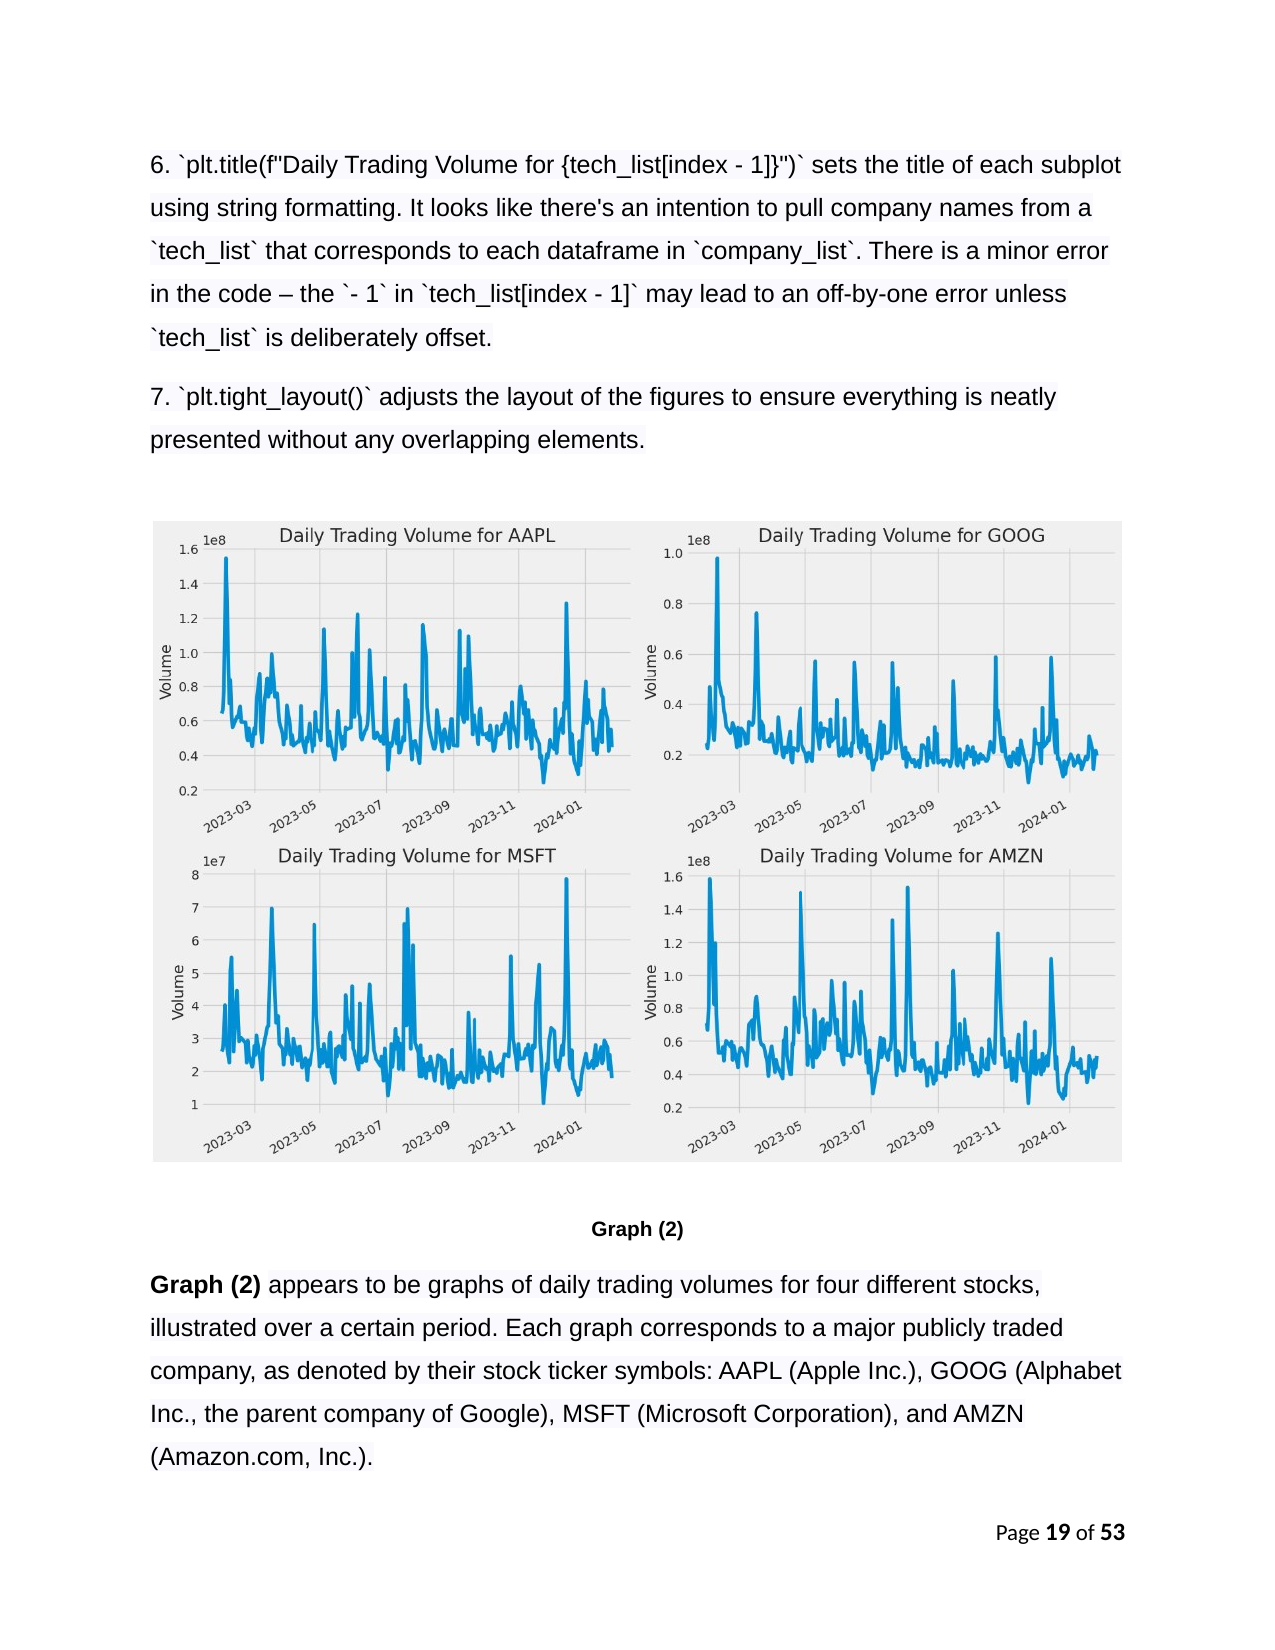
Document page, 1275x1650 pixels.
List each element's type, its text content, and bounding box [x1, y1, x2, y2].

text Graph (2) appears to be graphs of daily trading volumes for four different stocks, illustrated over a certain period. Each graph corresponds to a major publicly traded company, as denoted by their stock ticker symbols: AAPL (Apple Inc.), GOOG (Alphabet Inc., the parent company of Google), MSFT (Microsoft Corporation), and AMZN (Amazon.com, Inc.). [150, 1269, 1125, 1471]
picture [150, 513, 1122, 1164]
text 6. `plt.title(f"Daily Trading Volume for {tech_list[index - 1]}")` sets the title of each subplot using string formatting. It looks like there's an intention to pull company names from a `tech_list` that corresponds to each dataframe in `company_list`. There is a minor error in the code – the `- 1` in `tech_list[index - 1]` may lead to an off-by-one error unless `tech_list` is deliberately offset. [150, 150, 1125, 351]
text 7. `plt.tight_layout()` adjusts the layout of the figures to ensure everything is neatly presented without any overlapping elements. [150, 382, 1125, 454]
